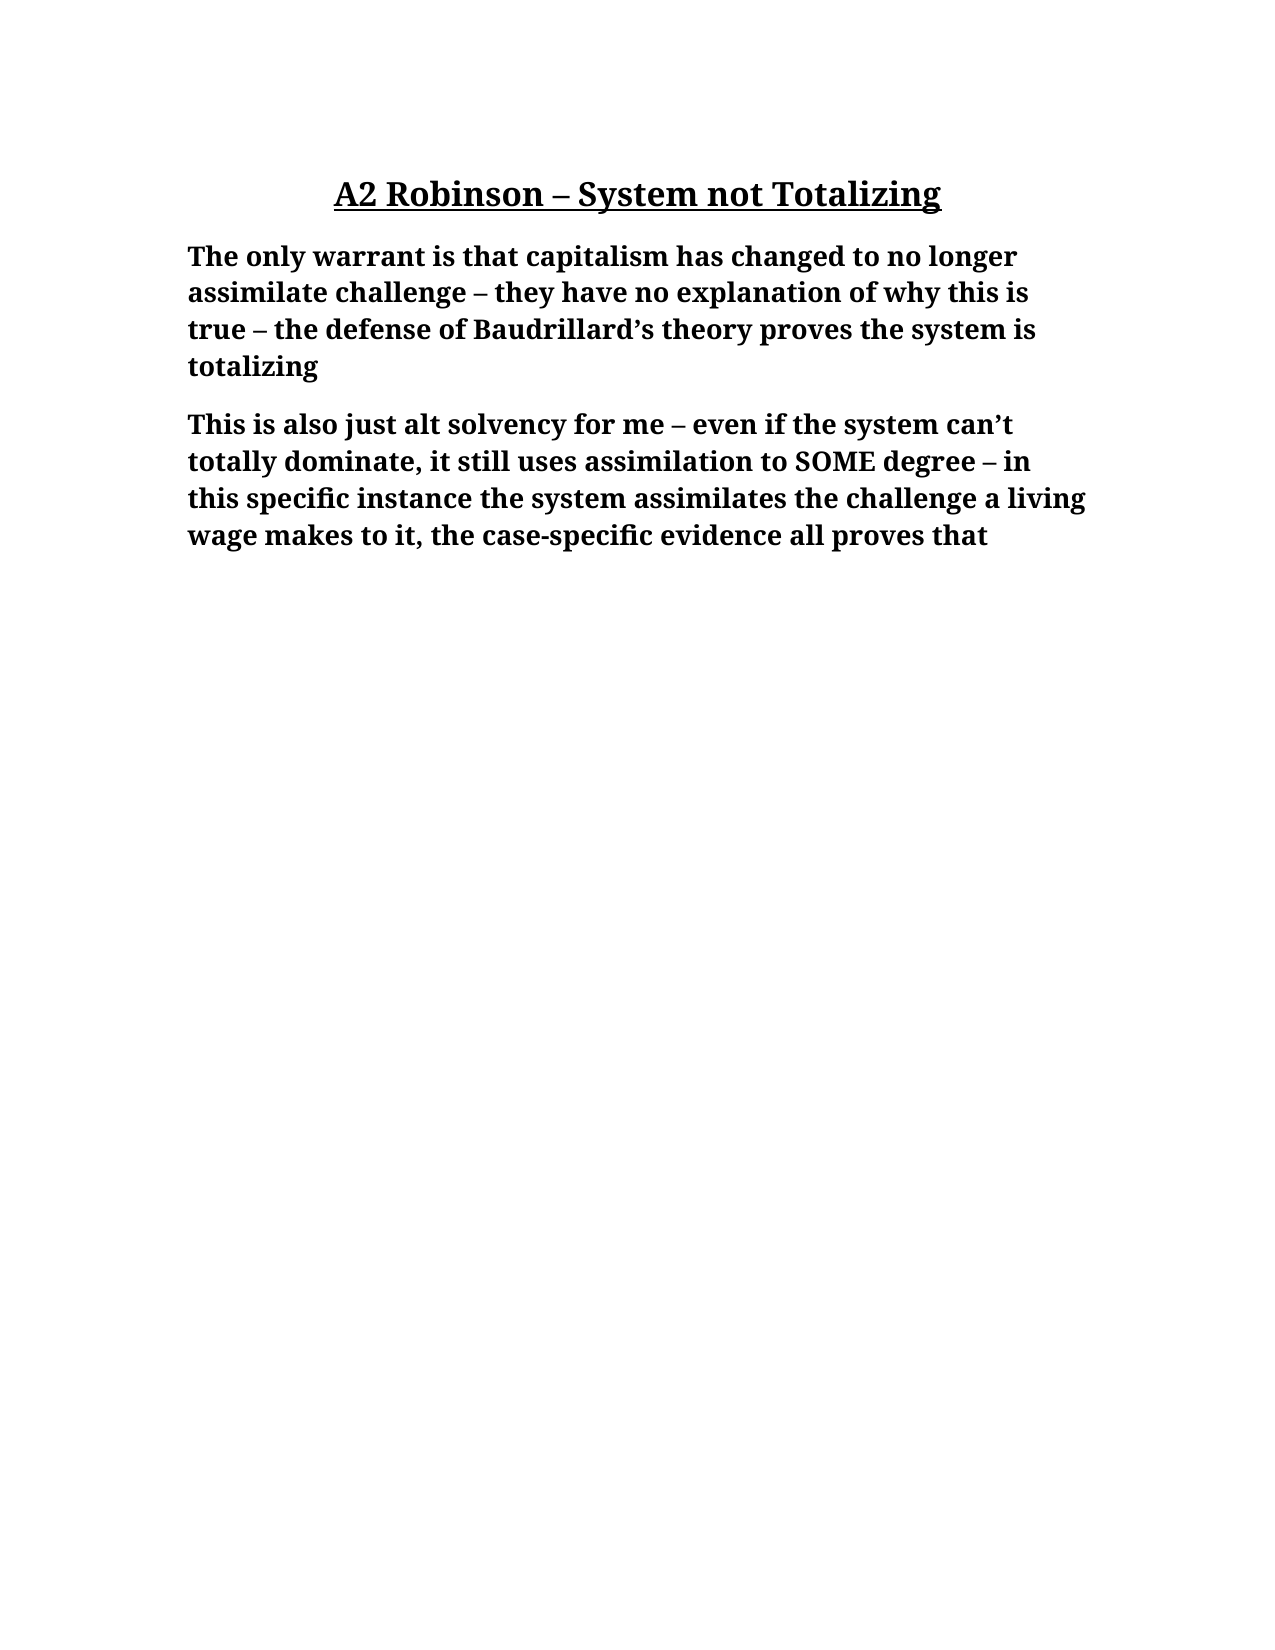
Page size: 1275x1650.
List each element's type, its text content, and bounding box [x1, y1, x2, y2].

subtitle The only warrant is that capitalism has changed to no longer assimilate challenge – they have no explanation of why this is true – the defense of Baudrillard’s theory proves the system is totalizing [187, 237, 1087, 384]
subtitle A2 Robinson – System not Totalizing [187, 171, 1087, 216]
subtitle This is also just alt solvency for me – even if the system can’t totally dominate, it still uses assimilation to SOME degree – in this specific instance the system assimilates the challenge a living wage makes to it, the case-specific evidence all proves that [187, 405, 1087, 553]
